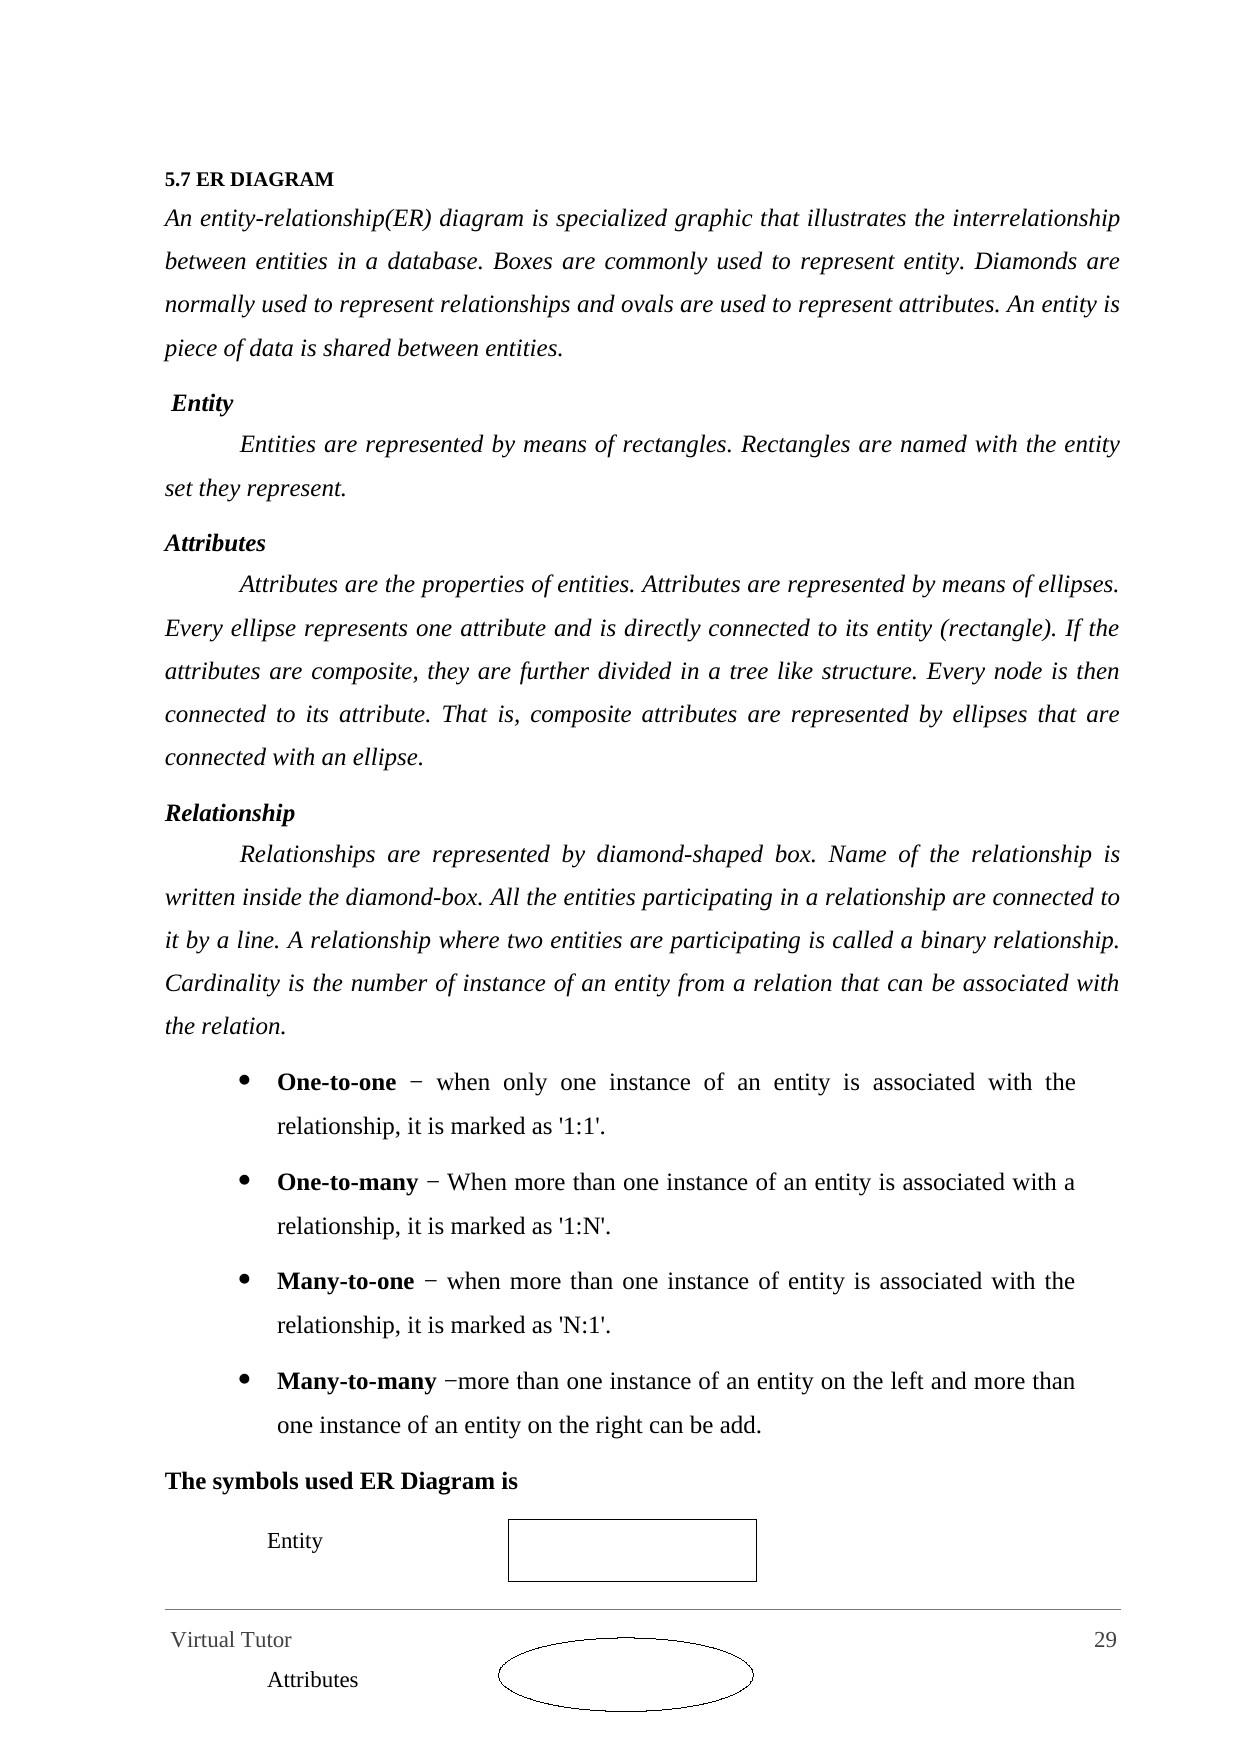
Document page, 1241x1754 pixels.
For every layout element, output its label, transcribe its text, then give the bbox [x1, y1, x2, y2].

list Many-to-many −more than one instance of an entity on the left and more than one instance of an entity on the right can be add. [239, 1366, 1076, 1439]
subtitle Relationships are represented by diamond-shaped box. Name of the relationship is written inside the diamond-box. All the entities participating in a relationship are connected to it by a line. A relationship where two entities are participating is called a binary relationship. Cardinality is the number of instance of an entity from a relation that can be associated with the relation. [164, 839, 1121, 1040]
list One-to-one − when only one instance of an entity is associated with the relationship, it is marked as '1:1'. [239, 1067, 1076, 1140]
subtitle Attributes [164, 528, 1121, 557]
subtitle Relationship [164, 798, 1121, 826]
subtitle An entity-relationship(ER) diagram is specialized graphic that illustrates the interrelationship between entities in a database. Boxes are commonly used to represent entity. Diamonds are normally used to represent relationships and ovals are used to represent attributes. An entity is piece of data is shared between entities. [164, 203, 1121, 361]
text The symbols used ER Diagram is [164, 1466, 1121, 1494]
text 5.7 ER DIAGRAM [164, 167, 1121, 191]
subtitle Attributes are the properties of entities. Attributes are represented by means of ellipses. Every ellipse represents one attribute and is directly connected to its entity (rectangle). If the attributes are composite, they are further divided in a tree like structure. Every node is then connected to its attribute. That is, composite attributes are represented by ellipses that are connected with an ellipse. [164, 569, 1121, 771]
subtitle Entities are represented by means of rectangles. Rectangles are named with the entity set they represent. [164, 429, 1121, 501]
subtitle Entity [164, 388, 1121, 417]
list Many-to-one − when more than one instance of entity is associated with the relationship, it is marked as 'N:1'. [239, 1266, 1076, 1339]
list One-to-many − When more than one instance of an entity is associated with a relationship, it is marked as '1:N'. [239, 1167, 1076, 1239]
